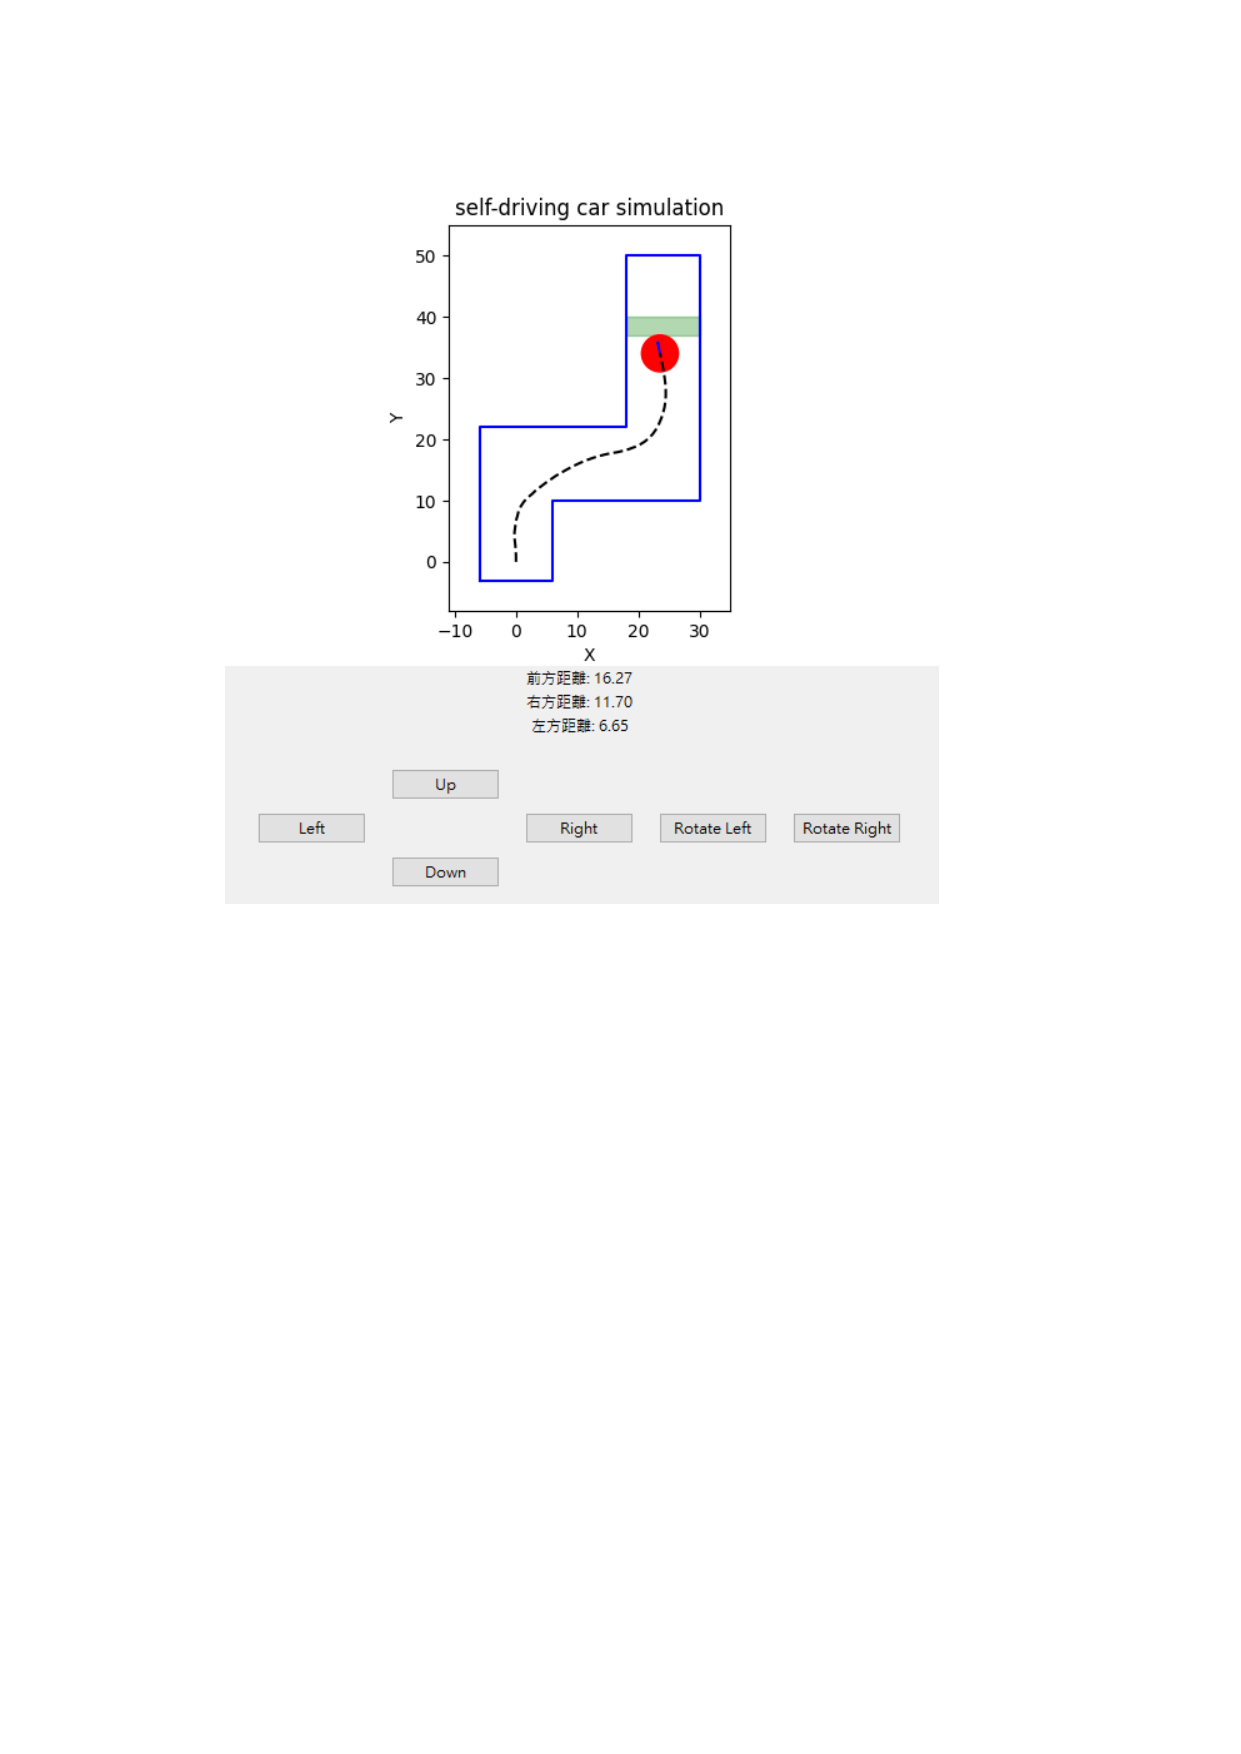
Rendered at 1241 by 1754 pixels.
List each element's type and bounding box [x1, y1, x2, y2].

picture [225, 164, 939, 904]
